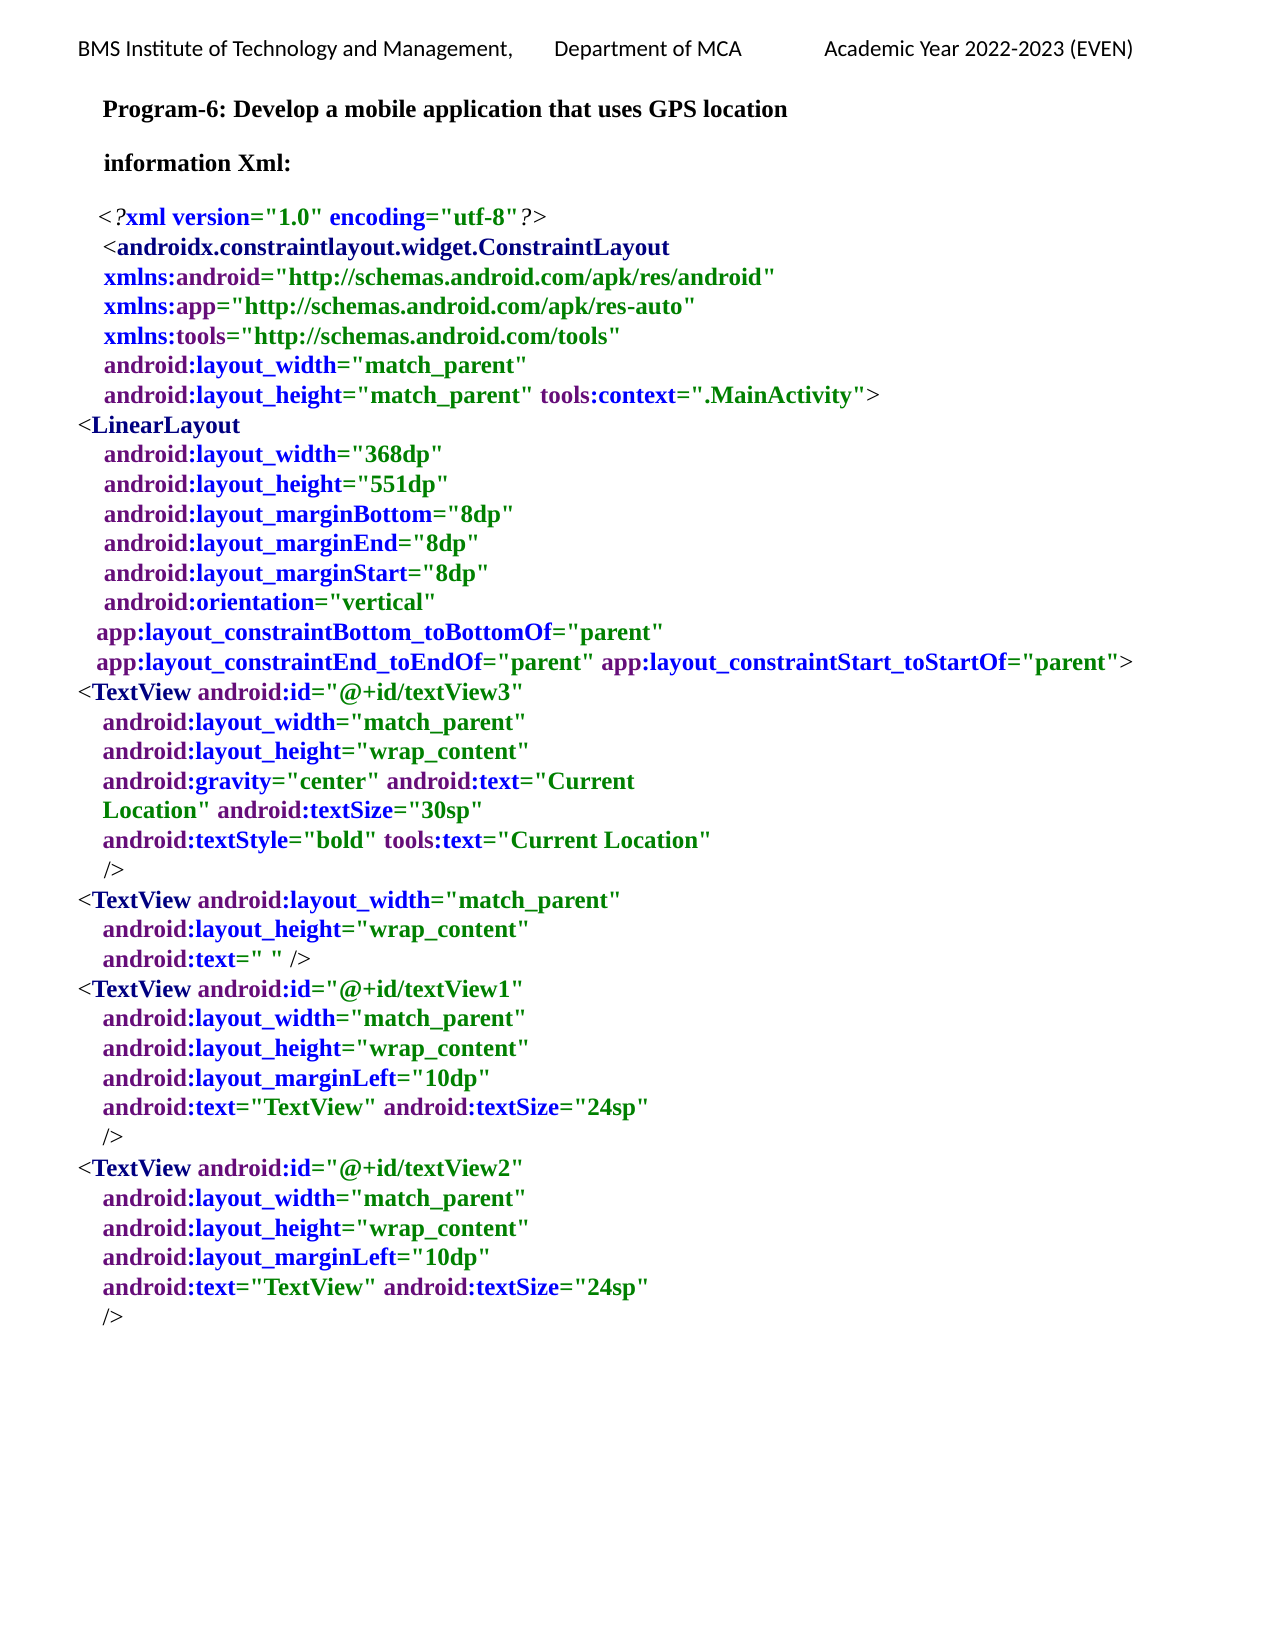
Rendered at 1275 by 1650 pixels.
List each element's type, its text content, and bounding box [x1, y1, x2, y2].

text android:text="TextView" android:textSize="24sp" [102, 1272, 1194, 1301]
text android:text="TextView" android:textSize="24sp" [102, 1092, 1194, 1121]
text <TextView android:id="@+id/textView1" android:layout_width="match_parent" android:layout_height="wrap_content" android:layout_marginLeft="10dp" [77, 974, 922, 1091]
text <TextView android:layout_width="match_parent" android:layout_height="wrap_content" android:text=" " /> [77, 885, 695, 973]
text app:layout_constraintEnd_toEndOf="parent" app:layout_constraintStart_toStartOf="parent"> [96, 647, 1194, 676]
text /> [102, 1122, 1142, 1151]
text android:textStyle="bold" tools:text="Current Location" /> [102, 825, 713, 884]
text Program-6: Develop a mobile application that uses GPS location information Xml: [102, 94, 921, 176]
text <LinearLayout android:layout_width="368dp" android:layout_height="551dp" android:layout_marginBottom="8dp" android:layout_marginEnd="8dp" android:layout_marginStart="8dp" android:orientation="vertical" [77, 410, 552, 616]
text <TextView android:id="@+id/textView3" android:layout_width="match_parent" android:layout_height="wrap_content" android:gravity="center" android:text="Current Location" android:textSize="30sp" [77, 677, 636, 824]
text app:layout_constraintBottom_toBottomOf="parent" [96, 617, 1194, 646]
text <TextView android:id="@+id/textView2" android:layout_width="match_parent" android:layout_height="wrap_content" android:layout_marginLeft="10dp" [77, 1153, 922, 1271]
text <?xml version="1.0" encoding="utf-8"?> [96, 202, 552, 231]
text <androidx.constraintlayout.widget.ConstraintLayout xmlns:android="http://schemas.android.com/apk/res/android" xmlns:app="http://schemas.android.com/apk/res-auto" xmlns:tools="http://schemas.android.com/tools" android:layout_width="match_parent" android:layout_height="match_parent" tools:context=".MainActivity"> [102, 232, 880, 409]
text /> [102, 1302, 1142, 1331]
